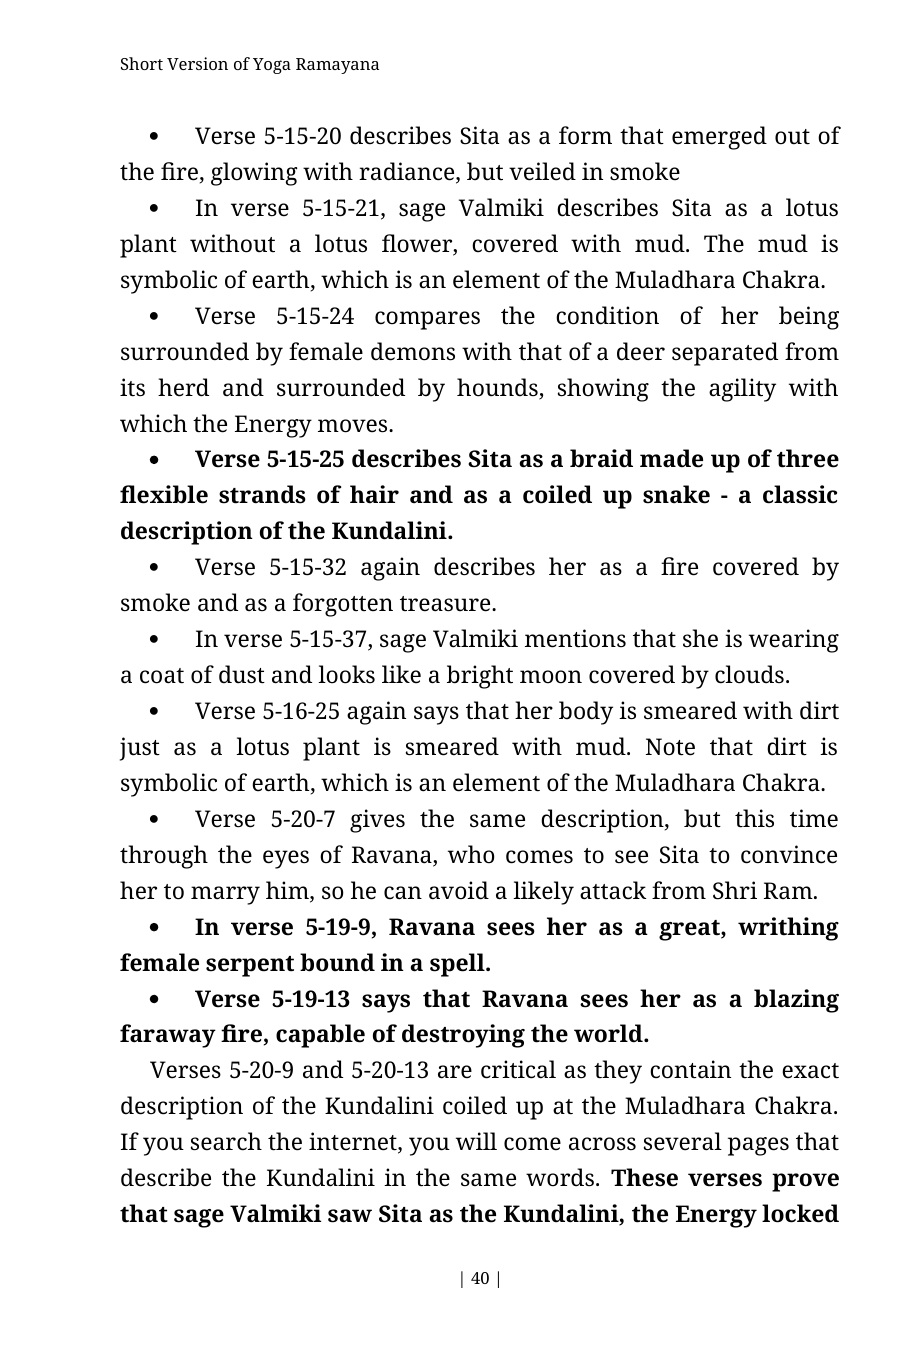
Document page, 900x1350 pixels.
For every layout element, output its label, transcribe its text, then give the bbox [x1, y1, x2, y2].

list In verse 5-19-9, Ravana sees her as a great, writhing female serpent bound in a spell. [120, 911, 840, 978]
list Verse 5-15-24 compares the condition of her being surrounded by female demons with that of a deer separated from its herd and surrounded by hounds, showing the agility with which the Energy moves. [120, 300, 840, 439]
list In verse 5-15-21, sage Valmiki describes Sita as a lotus plant without a lotus flower, covered with mud. The mud is symbolic of earth, which is an element of the Muladhara Chakra. [120, 192, 840, 295]
list Verse 5-15-32 again describes her as a fire covered by smoke and as a forgotten treasure. [120, 551, 840, 618]
list In verse 5-15-37, sage Valmiki mentions that she is wearing a coat of dust and looks like a bright moon covered by clouds. [120, 623, 840, 690]
list Verse 5-16-25 again says that her body is smeared with dirt just as a lotus plant is smeared with mud. Note that dirt is symbolic of earth, which is an element of the Muladhara Chakra. [120, 695, 840, 798]
list Verse 5-15-20 describes Sita as a form that emerged out of the fire, glowing with radiance, but veiled in smoke [120, 120, 840, 187]
list Verse 5-19-13 says that Ravana sees her as a blazing faraway fire, capable of destroying the world. [120, 982, 840, 1050]
list Verse 5-20-7 gives the same description, but this time through the eyes of Ravana, who comes to see Sita to convince her to marry him, so he can avoid a likely attack from Shri Ram. [120, 803, 840, 906]
list Verse 5-15-25 describes Sita as a braid made up of three flexible strands of hair and as a coiled up snake - a classic description of the Kundalini. [120, 443, 840, 547]
